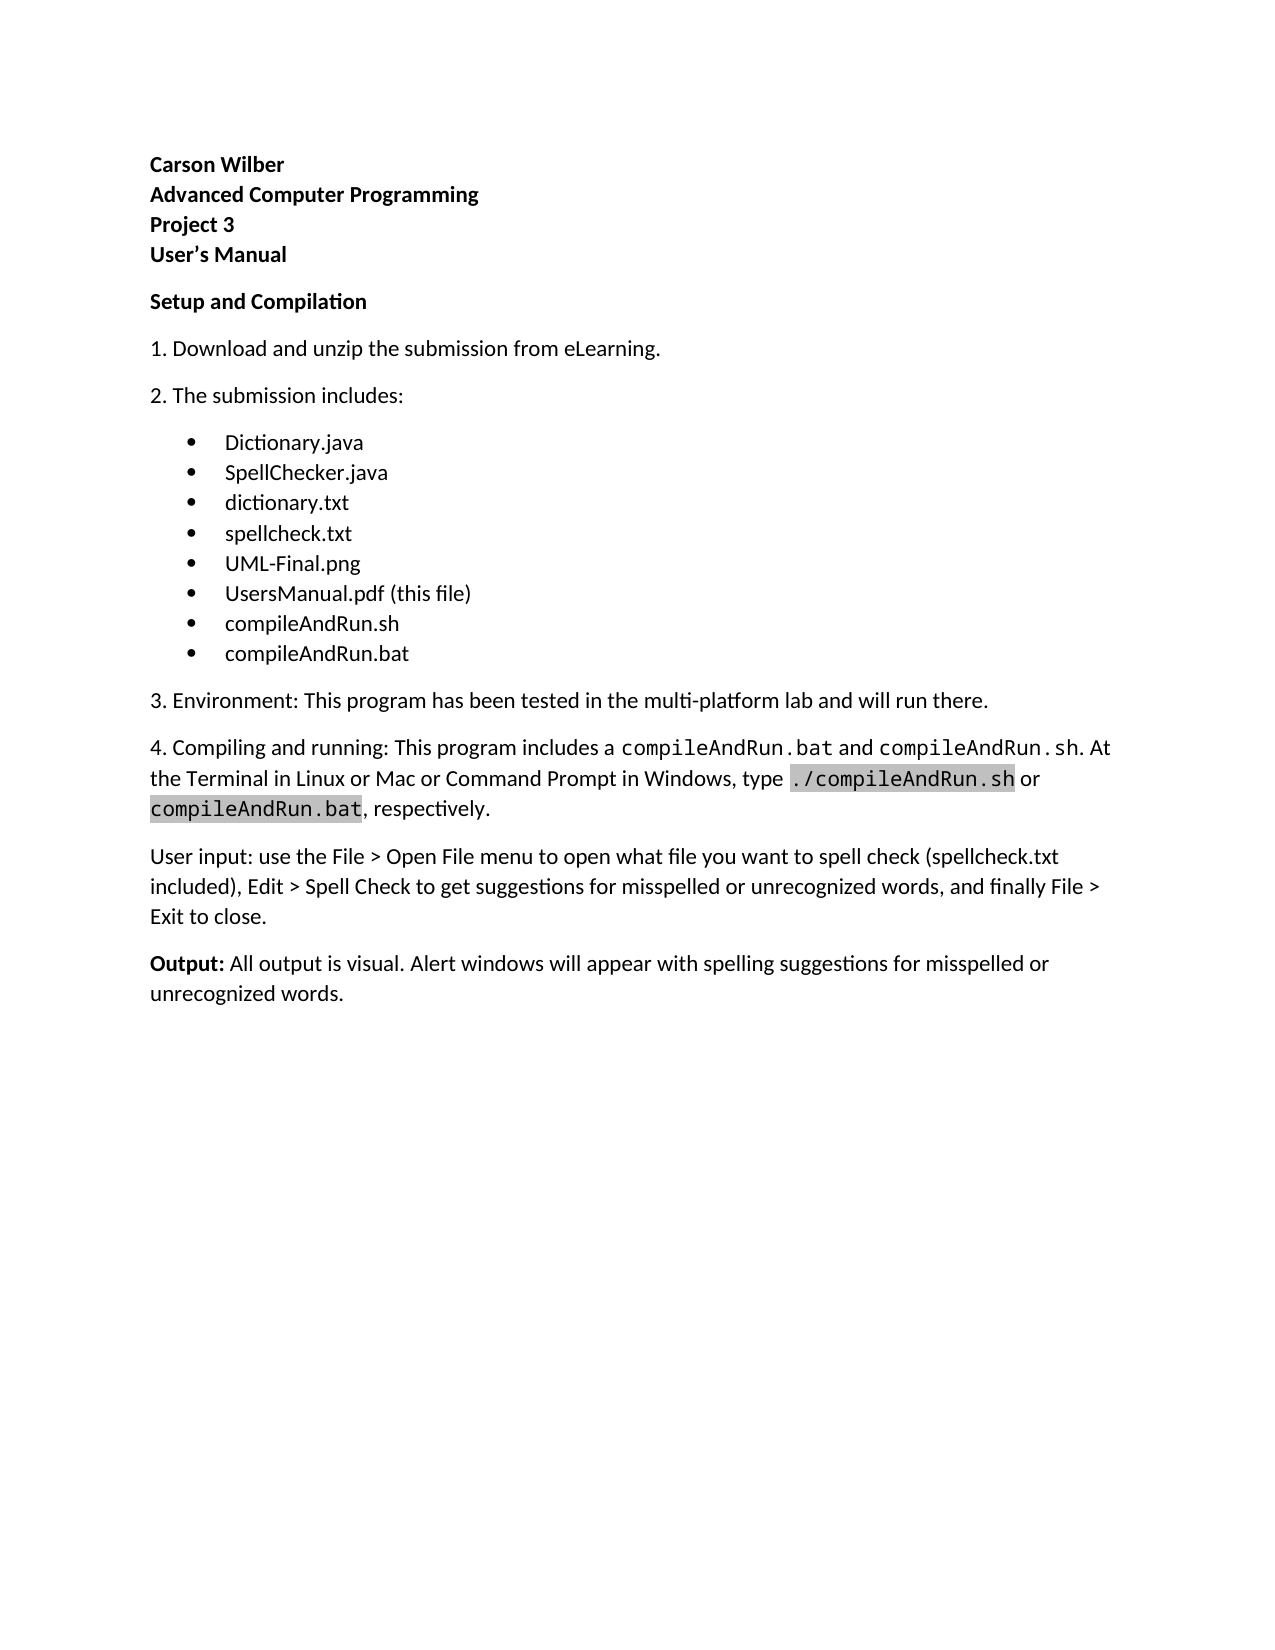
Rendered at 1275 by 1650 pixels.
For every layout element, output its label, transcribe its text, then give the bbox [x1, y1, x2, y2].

list dictionary.txt [187, 488, 1125, 517]
text Setup and Compilation [150, 287, 1125, 316]
list UsersManual.pdf (this file) [187, 579, 1125, 607]
list UML-Final.png [187, 549, 1125, 577]
text Output: All output is visual. Alert windows will appear with spelling suggestions for misspelled or unrecognized words. [150, 949, 1125, 1007]
text User input: use the File > Open File menu to open what file you want to spell check (spellcheck.txt included), Edit > Spell Check to get suggestions for misspelled or unrecognized words, and finally File > Exit to close. [150, 842, 1125, 930]
text 4. Compiling and running: This program includes a compileAndRun.bat and compileAndRun.sh. At the Terminal in Linux or Mac or Command Prompt in Windows, type ./compileAndRun.sh or compileAndRun.bat, respectively. [150, 733, 1125, 823]
list compileAndRun.bat [187, 639, 1125, 668]
text 1. Download and unzip the submission from eLearning. [150, 334, 1125, 362]
list spellcheck.txt [187, 519, 1125, 547]
text Carson Wilber Advanced Computer Programming Project 3 User’s Manual [150, 150, 1125, 269]
text 2. The submission includes: [150, 381, 1125, 409]
list compileAndRun.sh [187, 609, 1125, 637]
list SpellChecker.java [187, 458, 1125, 486]
text 3. Environment: This program has been tested in the multi-platform lab and will run there. [150, 686, 1125, 714]
list Dictionary.java [187, 428, 1125, 456]
